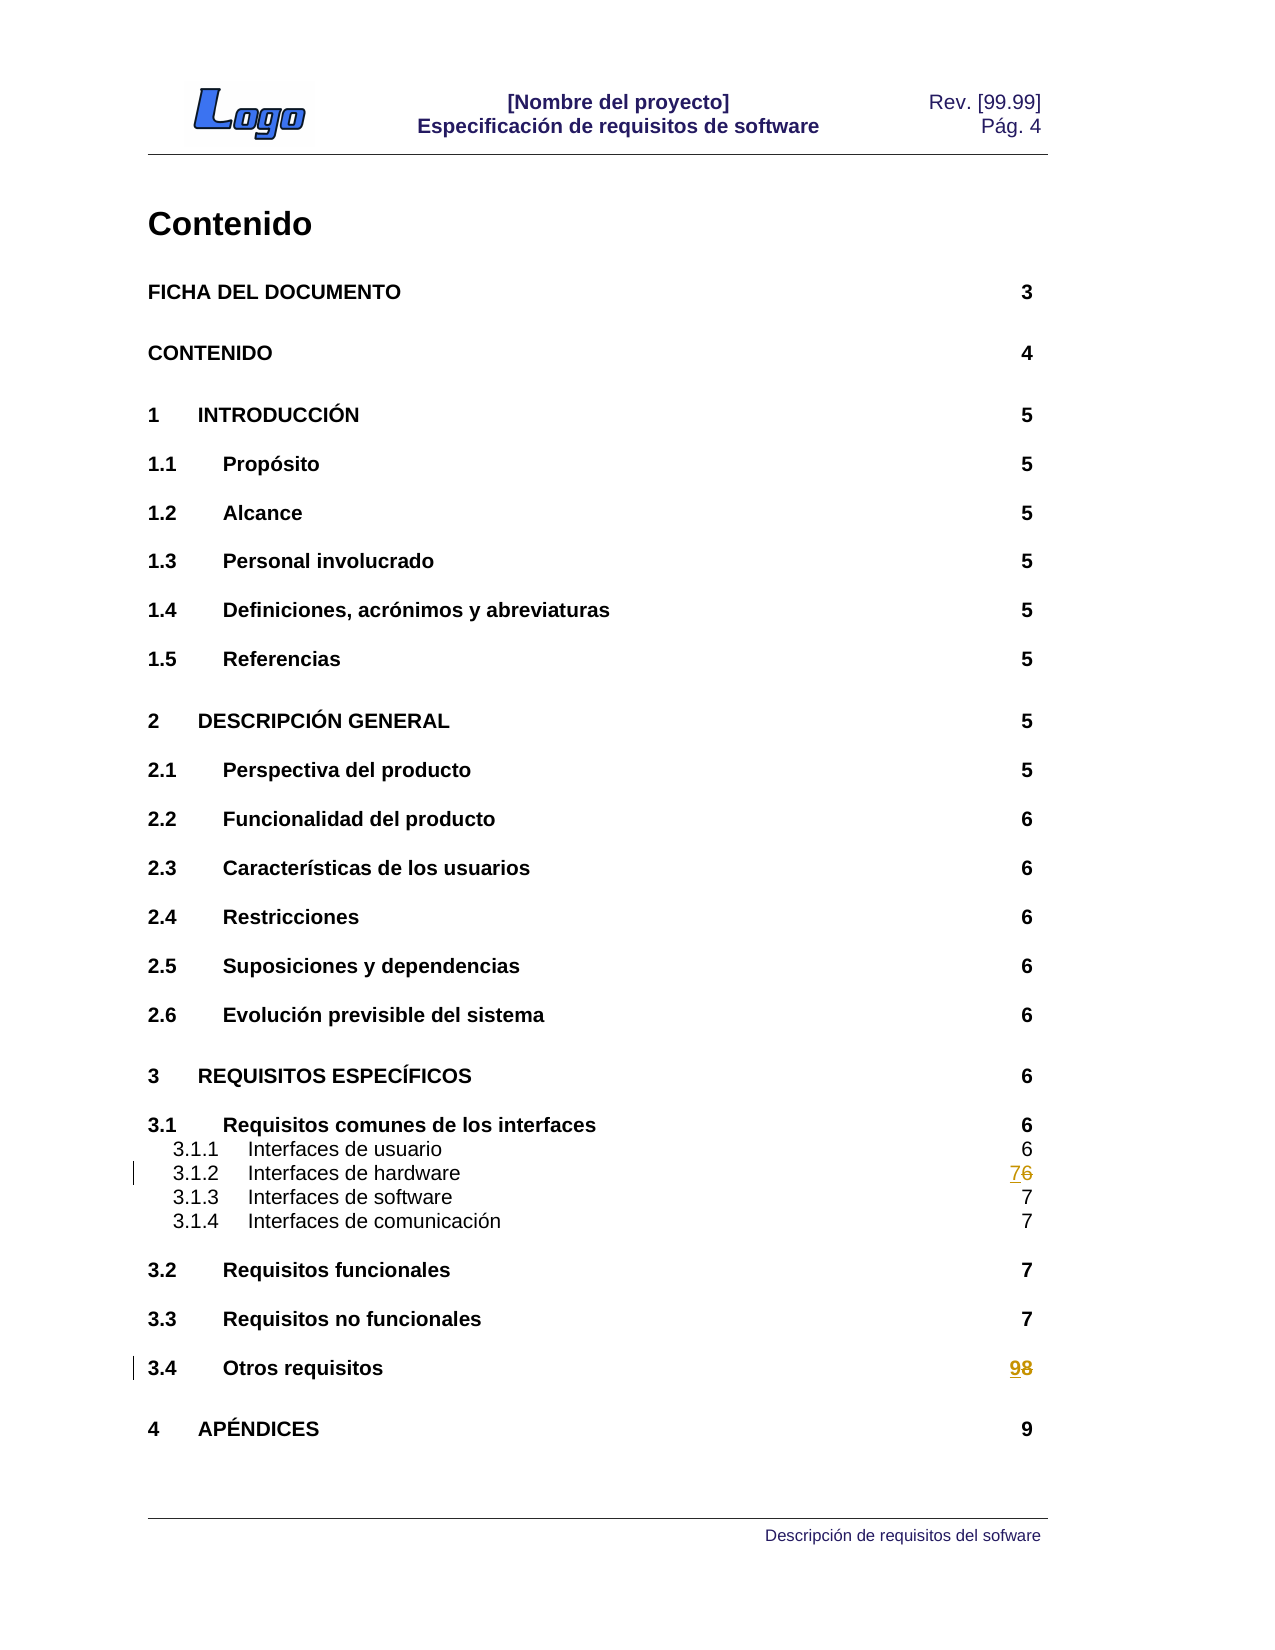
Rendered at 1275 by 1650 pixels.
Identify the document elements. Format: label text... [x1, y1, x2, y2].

text 2.4 Restricciones 6 [148, 904, 1127, 928]
text 2.1 Perspectiva del producto 5 [148, 758, 1127, 782]
text 2.5 Suposiciones y dependencias 6 [148, 953, 1127, 977]
text 3.4 Otros requisitos [148, 1356, 1127, 1379]
text 3.3 Requisitos no funcionales 7 [148, 1307, 1127, 1331]
text 3.1.1 Interfaces de usuario 6 [173, 1137, 1127, 1161]
text 4 Apéndices 9 [148, 1417, 1127, 1441]
text 2.6 Evolución previsible del sistema 6 [148, 1002, 1127, 1026]
text 3 Requisitos específicos 6 [148, 1064, 1127, 1088]
text 1.4 Definiciones, acrónimos y abreviaturas 5 [148, 598, 1127, 622]
text Ficha del documento 3 [148, 279, 1127, 303]
text 3.1.4 Interfaces de comunicación 7 [173, 1209, 1127, 1233]
text 3.2 Requisitos funcionales 7 [148, 1258, 1127, 1282]
text 2.3 Características de los usuarios 6 [148, 856, 1127, 879]
list Contenido [148, 204, 1127, 242]
text 3.1 Requisitos comunes de los interfaces 6 [148, 1113, 1127, 1137]
text 1.3 Personal involucrado 5 [148, 549, 1127, 573]
text 1.1 Propósito 5 [148, 451, 1127, 475]
text 2.2 Funcionalidad del producto 6 [148, 807, 1127, 831]
text 1.5 Referencias 5 [148, 647, 1127, 671]
text 3.1.3 Interfaces de software 7 [173, 1185, 1127, 1209]
text Contenido 4 [148, 341, 1127, 365]
text 1.2 Alcance 5 [148, 500, 1127, 524]
text 3.1.2 Interfaces de hardware [173, 1161, 1127, 1185]
text 1 Introducción 5 [148, 402, 1127, 426]
text 2 Descripción general 5 [148, 709, 1127, 733]
